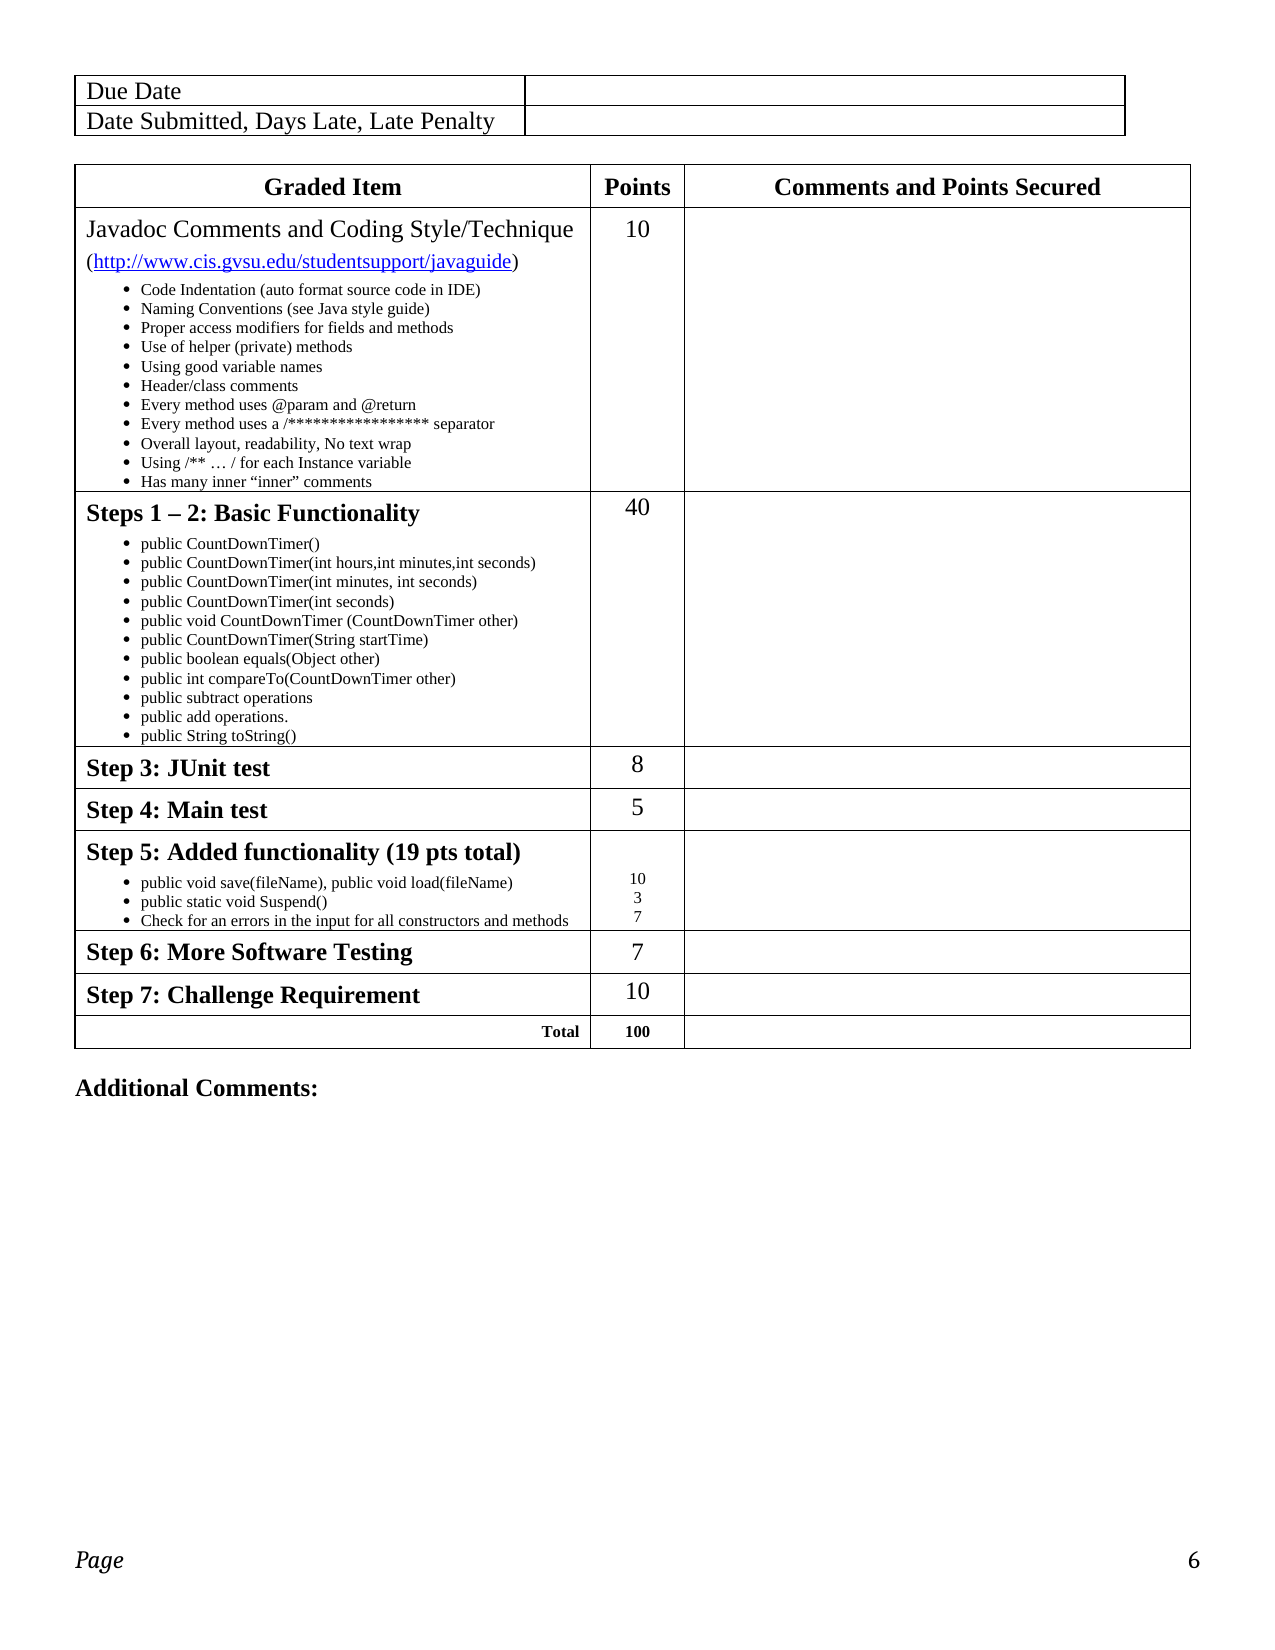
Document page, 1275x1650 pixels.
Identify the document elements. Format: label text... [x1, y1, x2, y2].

table_cell Total [76, 1016, 590, 1047]
table_header Comments and Points Secured [685, 165, 1190, 207]
table_cell [685, 831, 1190, 930]
table_cell 40 [591, 492, 684, 746]
table_cell 7 [591, 931, 684, 972]
table_cell [526, 76, 1124, 105]
table_cell 10 3 7 [591, 831, 684, 930]
table_cell 10 [591, 208, 684, 491]
table_header Graded Item [76, 165, 590, 207]
table_cell 8 [591, 747, 684, 788]
table_cell [685, 747, 1190, 788]
table_cell Step 7: Challenge Requirement [76, 974, 590, 1015]
table_cell [685, 1016, 1190, 1047]
table_cell 5 [591, 789, 684, 830]
table_cell Step 6: More Software Testing [76, 931, 590, 972]
table_cell Date Submitted, Days Late, Late Penalty [76, 106, 524, 134]
table_cell Steps 1 – 2: Basic Functionality public CountDownTimer() public CountDownTimer(int hours,int minutes,int seconds) public CountDownTimer(int minutes, int seconds) public CountDownTimer(int seconds) public void CountDownTimer (CountDownTimer other) public CountDownTimer(String startTime) public boolean equals(Object other) public int compareTo(CountDownTimer other) public subtract operations public add operations. public String toString() [76, 492, 590, 746]
table_cell Javadoc Comments and Coding Style/Technique (http://www.cis.gvsu.edu/studentsupport/javaguide) Code Indentation (auto format source code in IDE) Naming Conventions (see Java style guide) Proper access modifiers for fields and methods Use of helper (private) methods Using good variable names Header/class comments Every method uses @param and @return Every method uses a /***************** separator Overall layout, readability, No text wrap Using /** … / for each Instance variable Has many inner “inner” comments [76, 208, 590, 491]
table_cell [685, 789, 1190, 830]
table_cell Step 3: JUnit test [76, 747, 590, 788]
table_cell 10 [591, 974, 684, 1015]
table_cell [526, 106, 1124, 134]
table_cell 100 [591, 1016, 684, 1047]
table_header Points [591, 165, 684, 207]
table_cell [685, 208, 1190, 491]
text Additional Comments: [75, 1073, 1200, 1101]
table_cell [685, 492, 1190, 746]
table_cell Due Date [76, 76, 524, 105]
table_cell [685, 974, 1190, 1015]
table_cell [685, 931, 1190, 972]
table_cell Step 4: Main test [76, 789, 590, 830]
table_cell Step 5: Added functionality (19 pts total) public void save(fileName), public void load(fileName) public static void Suspend() Check for an errors in the input for all constructors and methods [76, 831, 590, 930]
